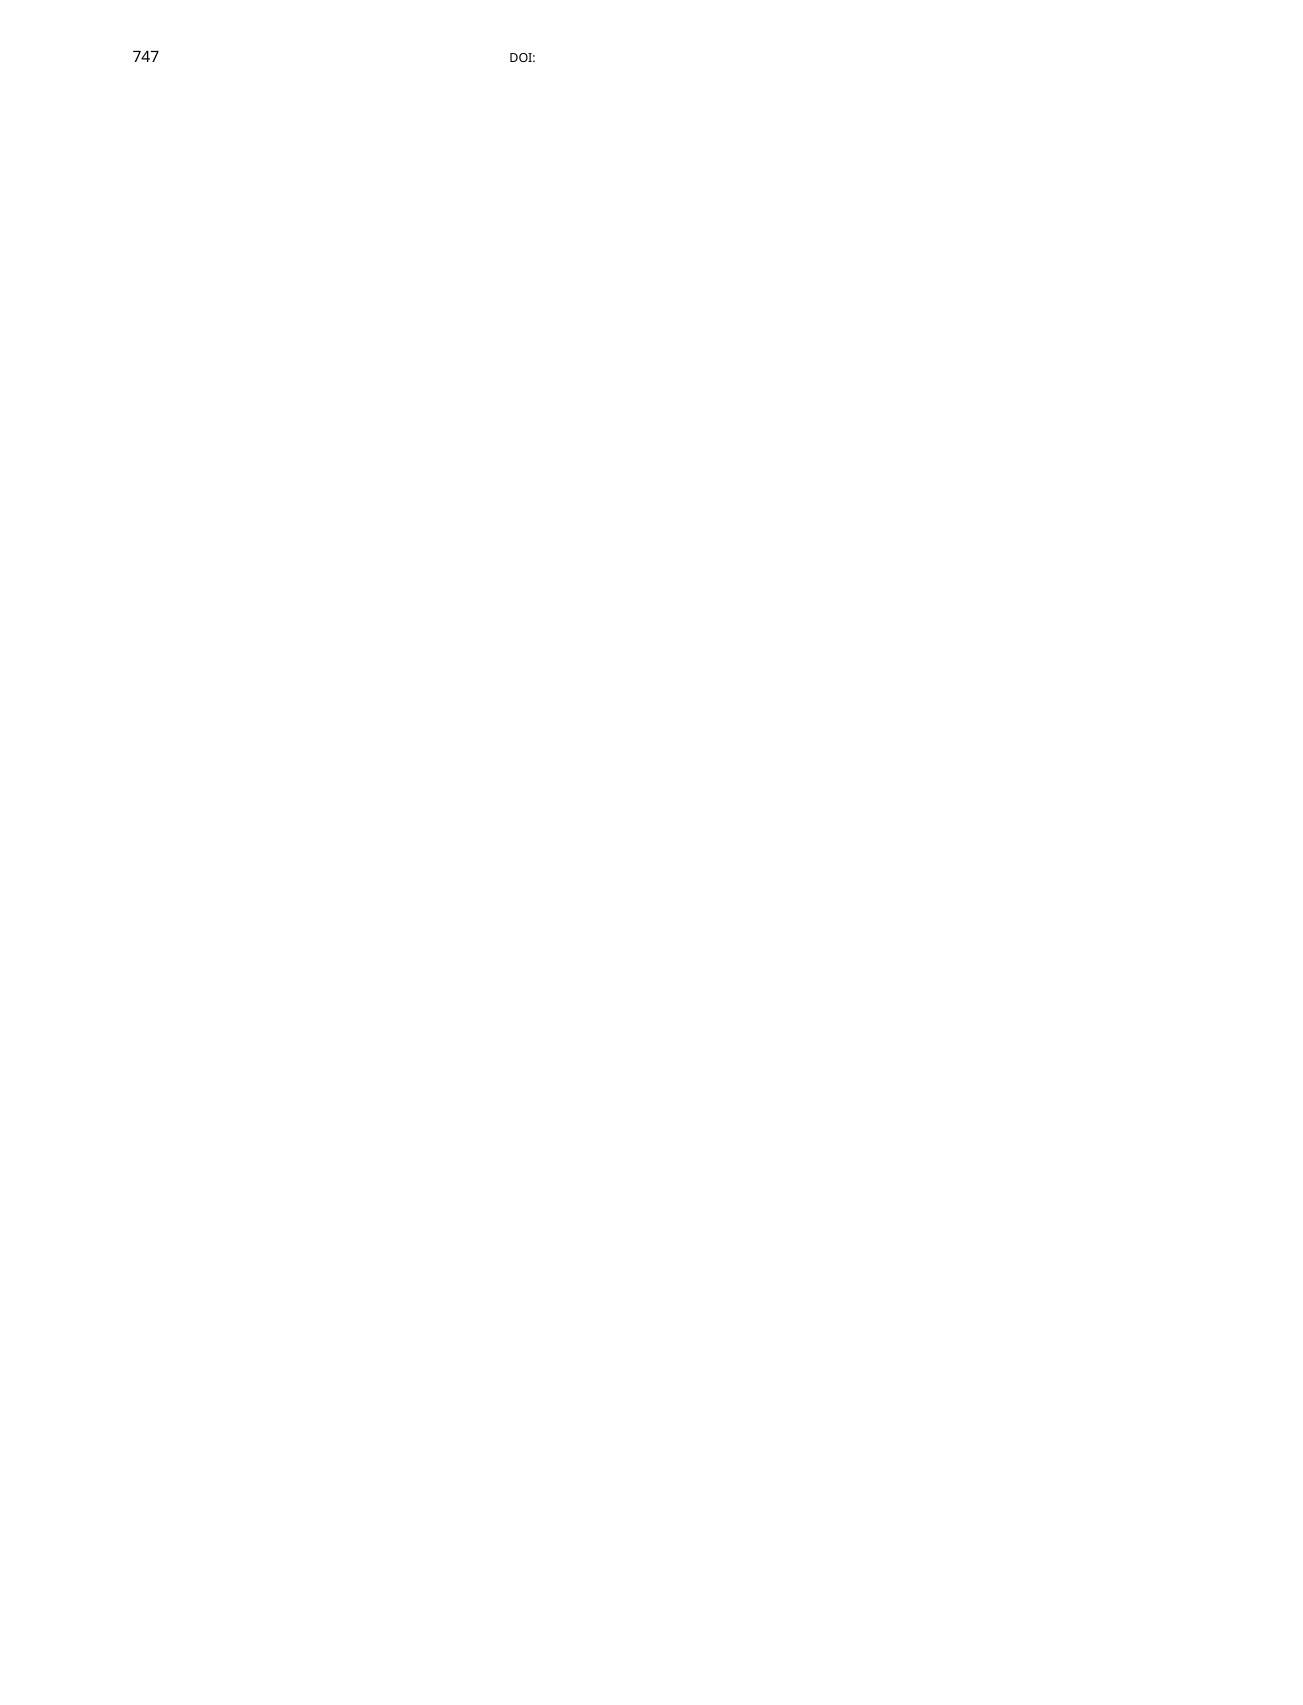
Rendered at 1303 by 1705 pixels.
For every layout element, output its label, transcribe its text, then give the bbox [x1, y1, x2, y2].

text 747 DOI: [132, 49, 1178, 66]
